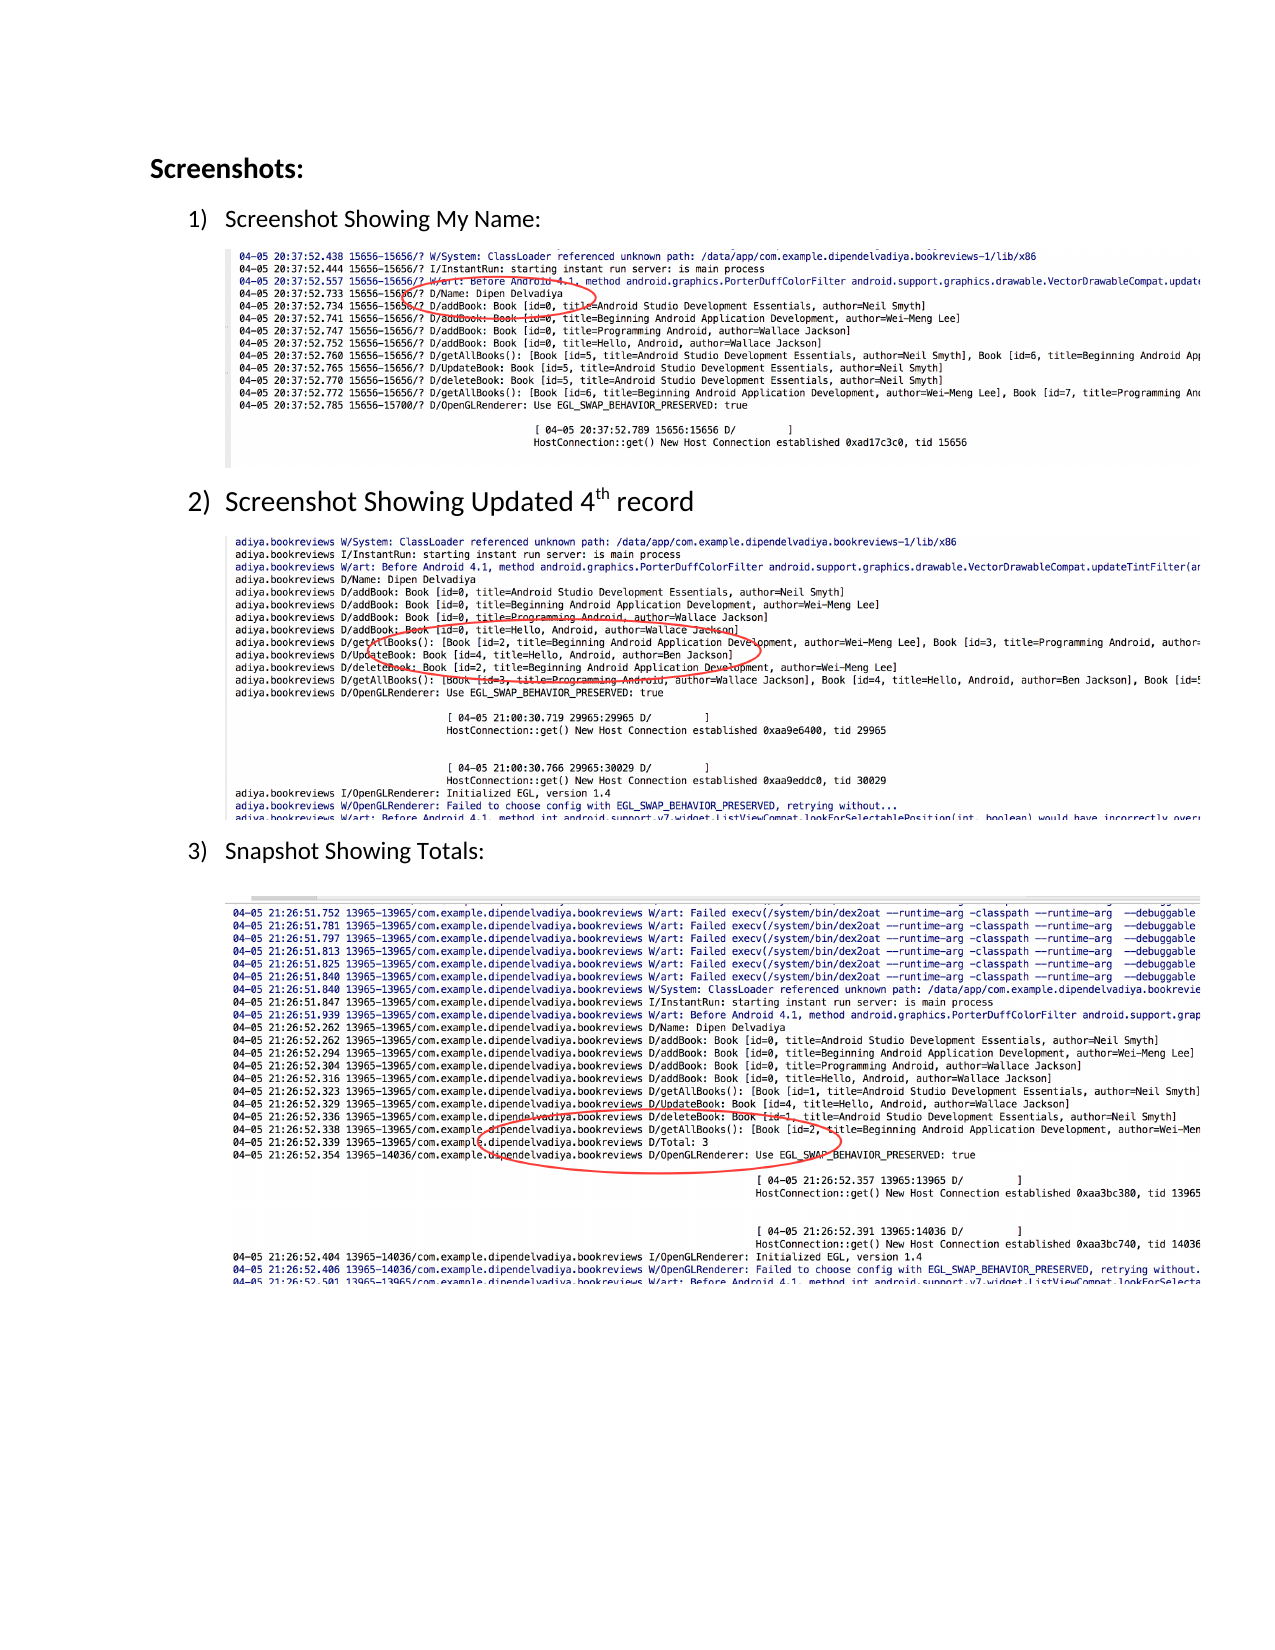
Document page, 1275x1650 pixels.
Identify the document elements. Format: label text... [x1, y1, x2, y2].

picture [225, 536, 1200, 820]
list Screenshot Showing Updated 4th record [187, 483, 1125, 518]
list Snapshot Showing Totals: [187, 835, 1125, 866]
picture [225, 896, 1200, 1284]
list Screenshot Showing My Name: [187, 203, 1125, 234]
text Screenshots: [150, 150, 1125, 186]
picture [225, 249, 1200, 468]
